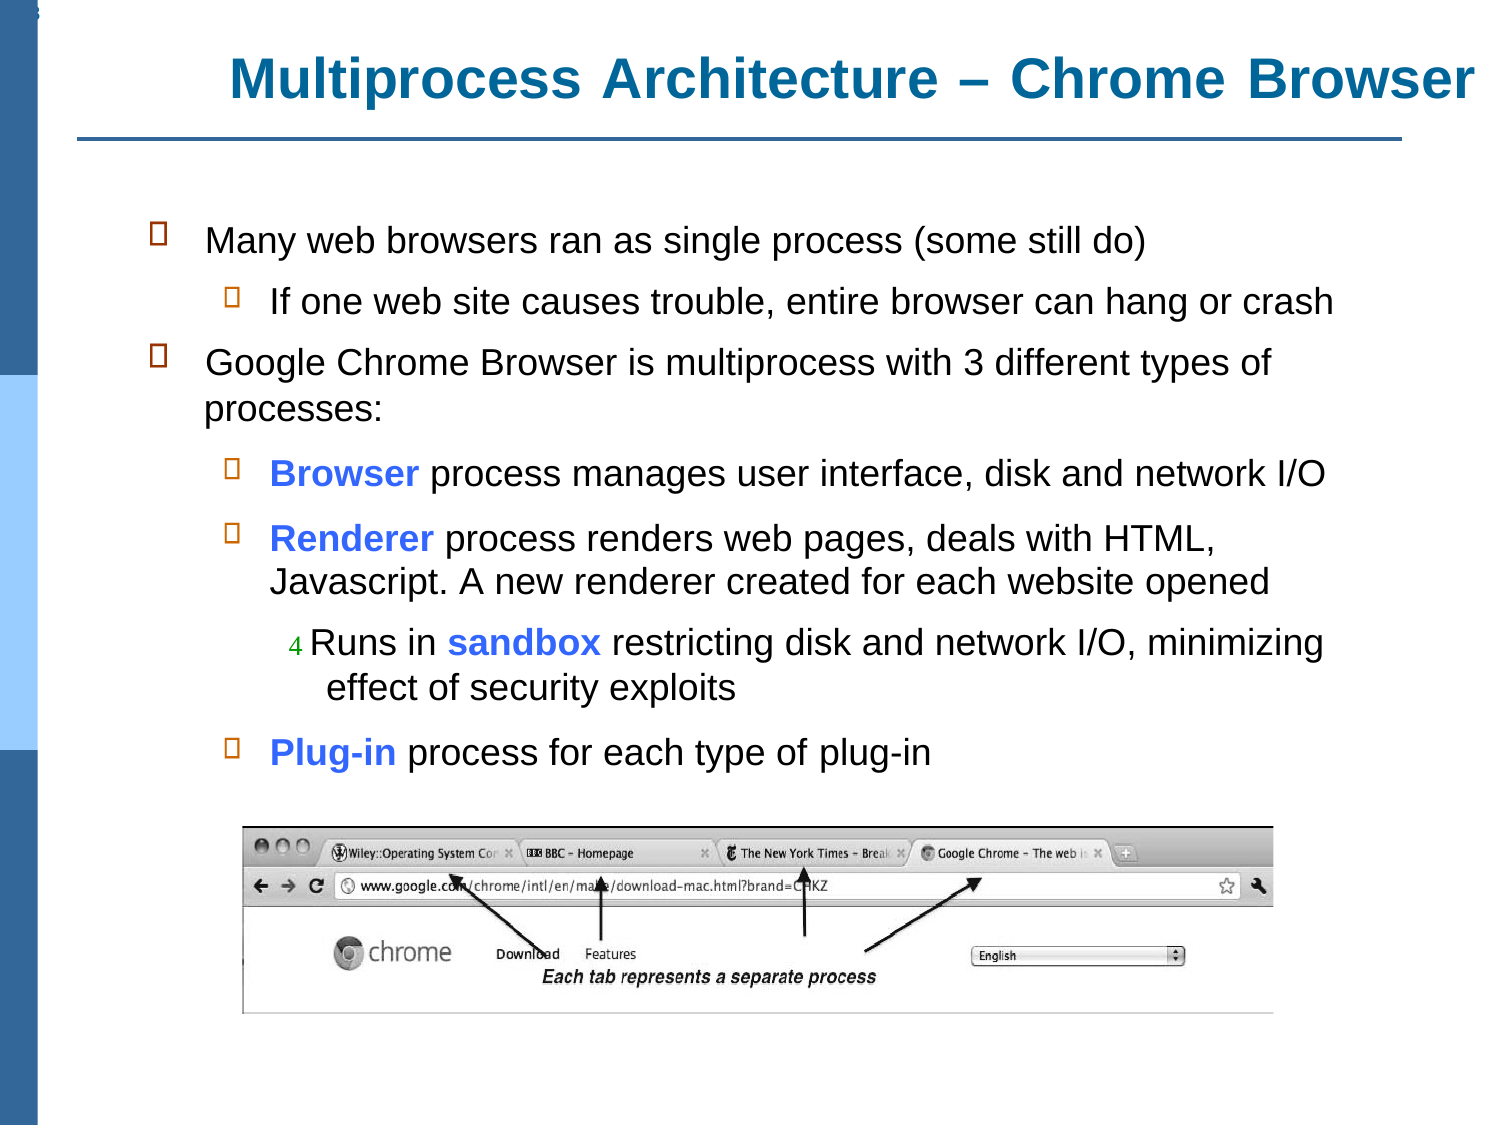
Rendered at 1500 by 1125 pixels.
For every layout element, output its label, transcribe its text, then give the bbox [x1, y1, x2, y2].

text Renderer process renders web pages, deals with HTML, Javascript. A new renderer created for each website opened [222, 512, 1287, 602]
picture [222, 447, 260, 487]
picture [147, 330, 192, 376]
picture [242, 826, 1274, 1014]
text Plug-in process for each type of plug-in [222, 726, 1500, 773]
picture [222, 726, 260, 766]
text  Runs in sandbox restricting disk and network I/O, minimizing effect of security exploits [288, 620, 1373, 708]
picture [222, 275, 260, 315]
picture [222, 511, 260, 551]
subtitle Multiprocess Architecture – Chrome Browser [229, 44, 1500, 110]
text Browser process manages user interface, disk and network I/O [222, 447, 1500, 494]
text Many web browsers ran as single process (some still do) [147, 208, 1500, 262]
text If one web site causes trouble, entire browser can hang or crash Google Chrome Browser is multiprocess with 3 different types of [147, 266, 1373, 388]
picture [147, 208, 192, 254]
text processes: [204, 388, 1500, 429]
